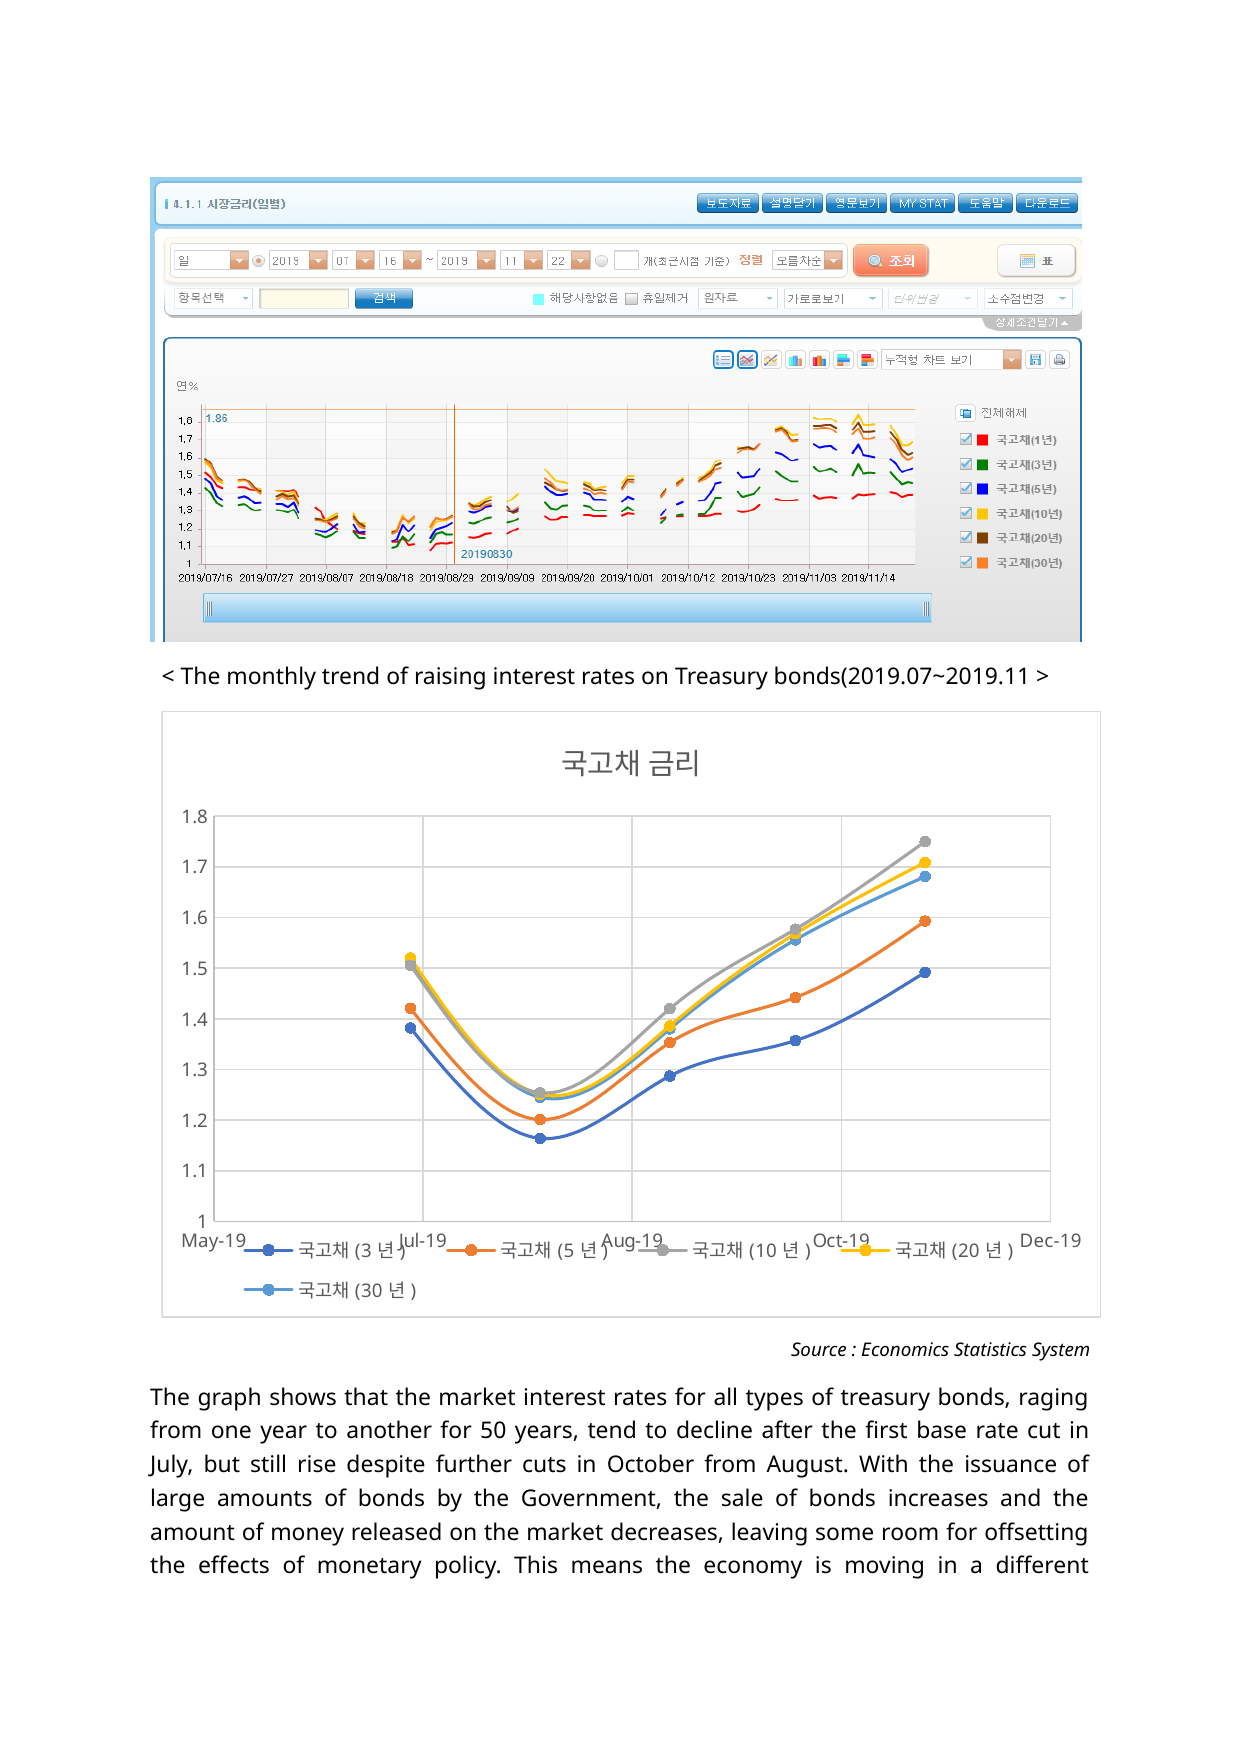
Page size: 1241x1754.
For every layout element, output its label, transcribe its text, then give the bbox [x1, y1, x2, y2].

text < The monthly trend of raising interest rates on Treasury bonds(2019.07~2019.11 > [150, 660, 1090, 691]
picture [150, 177, 1083, 642]
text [150, 1381, 1090, 1581]
list Source : Economics Statistics System [260, 1336, 1090, 1362]
